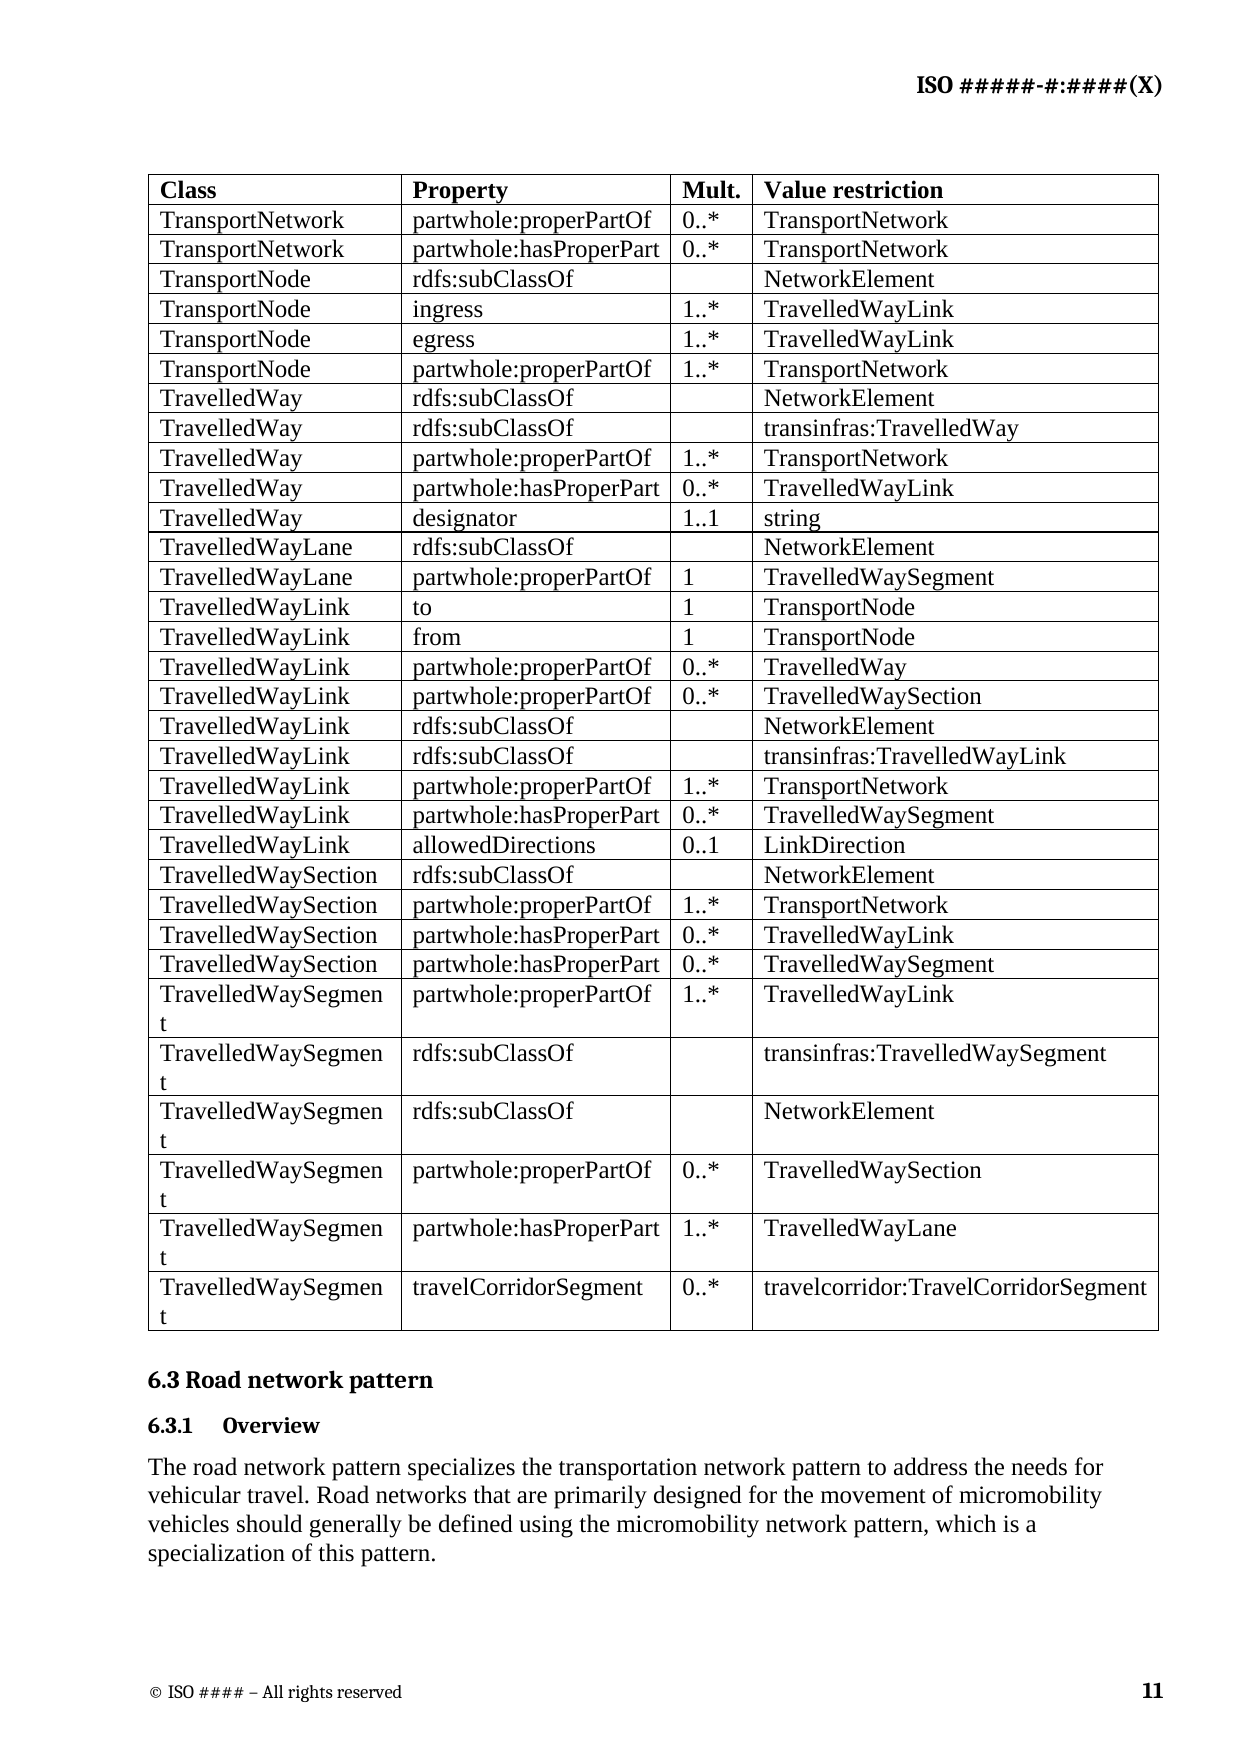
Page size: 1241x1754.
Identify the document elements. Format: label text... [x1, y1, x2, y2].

table_cell rdfs:subClassOf [402, 413, 670, 442]
table_cell NetworkElement [753, 711, 1158, 740]
table_cell TravelledWaySegment [149, 1272, 401, 1329]
table_cell TransportNode [149, 354, 401, 382]
table_cell partwhole:properPartOf [402, 771, 670, 799]
table_cell TravelledWaySection [753, 1155, 1158, 1212]
table_cell string [753, 503, 1158, 531]
table_cell TravelledWaySegment [149, 979, 401, 1037]
table_cell [671, 413, 752, 442]
table_cell TravelledWaySegment [149, 1038, 401, 1095]
table_cell TravelledWaySegment [753, 562, 1158, 591]
table_cell rdfs:subClassOf [402, 741, 670, 770]
table_cell egress [402, 324, 670, 353]
table_cell TravelledWayLink [149, 830, 401, 859]
table_cell TransportNode [753, 592, 1158, 621]
table_cell TravelledWayLink [149, 652, 401, 680]
table_cell 0..* [671, 681, 752, 710]
table_cell [671, 860, 752, 889]
table_cell partwhole:properPartOf [402, 979, 670, 1037]
table_cell 1..* [671, 890, 752, 919]
table_cell TransportNetwork [753, 771, 1158, 799]
table_cell travelCorridorSegment [402, 1272, 670, 1329]
table_cell partwhole:properPartOf [402, 205, 670, 233]
table_cell partwhole:hasProperPart [402, 1214, 670, 1271]
table_cell TravelledWaySection [149, 890, 401, 919]
table_cell [671, 741, 752, 770]
table_cell transinfras:TravelledWaySegment [753, 1038, 1158, 1095]
table_cell [671, 264, 752, 293]
table_cell 1..* [671, 294, 752, 323]
table_cell partwhole:properPartOf [402, 681, 670, 710]
table_cell from [402, 622, 670, 651]
table_cell 1 [671, 562, 752, 591]
table_cell ingress [402, 294, 670, 323]
table_cell rdfs:subClassOf [402, 860, 670, 889]
table_header Value restriction [753, 175, 1158, 204]
table_cell 0..* [671, 473, 752, 502]
table_cell 1 [671, 592, 752, 621]
table_cell to [402, 592, 670, 621]
table_cell TravelledWayLink [753, 294, 1158, 323]
table_cell [671, 1038, 752, 1095]
table_cell TravelledWaySegment [149, 1155, 401, 1212]
table_cell TravelledWay [149, 473, 401, 502]
table_cell rdfs:subClassOf [402, 264, 670, 293]
table_cell TravelledWayLink [149, 801, 401, 829]
table_cell rdfs:subClassOf [402, 1096, 670, 1154]
table_cell transinfras:TravelledWay [753, 413, 1158, 442]
table_cell 0..* [671, 205, 752, 233]
table_cell TravelledWay [149, 413, 401, 442]
table_cell 0..* [671, 920, 752, 948]
table_cell 0..* [671, 1272, 752, 1329]
table_cell partwhole:properPartOf [402, 890, 670, 919]
table_cell allowedDirections [402, 830, 670, 859]
table_cell rdfs:subClassOf [402, 711, 670, 740]
table_cell TransportNode [149, 294, 401, 323]
table_cell designator [402, 503, 670, 531]
table_cell TransportNetwork [753, 890, 1158, 919]
table_cell partwhole:properPartOf [402, 1155, 670, 1212]
table_cell TravelledWayLink [753, 473, 1158, 502]
table_cell rdfs:subClassOf [402, 533, 670, 561]
table_cell TravelledWay [149, 443, 401, 472]
table_cell TravelledWayLink [149, 741, 401, 770]
table_cell NetworkElement [753, 1096, 1158, 1154]
table_cell partwhole:hasProperPart [402, 801, 670, 829]
table_cell TransportNetwork [753, 443, 1158, 472]
table_cell rdfs:subClassOf [402, 384, 670, 412]
table_cell TransportNetwork [753, 354, 1158, 382]
table_cell NetworkElement [753, 264, 1158, 293]
table_cell TravelledWayLane [149, 562, 401, 591]
table_cell TravelledWayLane [149, 533, 401, 561]
subtitle Overview [148, 1413, 1163, 1439]
table_cell 0..1 [671, 830, 752, 859]
table_cell NetworkElement [753, 860, 1158, 889]
table_cell 0..* [671, 235, 752, 263]
table_cell 1..* [671, 979, 752, 1037]
table_cell 0..* [671, 950, 752, 978]
table_cell rdfs:subClassOf [402, 1038, 670, 1095]
table_cell [671, 711, 752, 740]
table_cell [671, 533, 752, 561]
table_cell TravelledWaySegment [753, 801, 1158, 829]
table_cell TravelledWay [149, 384, 401, 412]
text The road network pattern specializes the transportation network pattern to address the needs for vehicular travel. Road networks that are primarily designed for the movement of micromobility vehicles should generally be defined using the micromobility network pattern, which is a specialization of this pattern. [148, 1452, 1163, 1567]
table_cell 1..1 [671, 503, 752, 531]
table_cell NetworkElement [753, 533, 1158, 561]
table_cell TransportNetwork [753, 235, 1158, 263]
table_cell TravelledWay [753, 652, 1158, 680]
table_cell TransportNode [149, 264, 401, 293]
table_header Mult. [671, 175, 752, 204]
table_cell partwhole:hasProperPart [402, 235, 670, 263]
table_cell TravelledWayLink [149, 592, 401, 621]
table_cell 1..* [671, 771, 752, 799]
table_cell TravelledWaySegment [149, 1214, 401, 1271]
table_cell 1 [671, 622, 752, 651]
table_cell TravelledWaySection [753, 681, 1158, 710]
table_cell partwhole:hasProperPart [402, 950, 670, 978]
table_cell 0..* [671, 801, 752, 829]
table_cell 1..* [671, 443, 752, 472]
table_cell TravelledWayLink [149, 711, 401, 740]
table_cell [671, 1096, 752, 1154]
table_cell partwhole:hasProperPart [402, 473, 670, 502]
table_cell TravelledWaySection [149, 950, 401, 978]
table_cell TravelledWayLink [149, 681, 401, 710]
table_cell TravelledWay [149, 503, 401, 531]
table_cell TransportNetwork [753, 205, 1158, 233]
subtitle Road network pattern [148, 1366, 1163, 1394]
table_cell partwhole:properPartOf [402, 354, 670, 382]
table_cell TravelledWayLink [753, 324, 1158, 353]
table_cell LinkDirection [753, 830, 1158, 859]
table_cell partwhole:hasProperPart [402, 920, 670, 948]
table_cell TravelledWayLink [149, 771, 401, 799]
table_cell TransportNetwork [149, 205, 401, 233]
table_cell partwhole:properPartOf [402, 652, 670, 680]
table_cell 0..* [671, 1155, 752, 1212]
table_cell TravelledWayLane [753, 1214, 1158, 1271]
table_cell TravelledWaySegment [753, 950, 1158, 978]
table_header Class [149, 175, 401, 204]
table_cell TravelledWayLink [149, 622, 401, 651]
table_cell [671, 384, 752, 412]
table_cell TravelledWaySection [149, 920, 401, 948]
table_header Property [402, 175, 670, 204]
table_cell partwhole:properPartOf [402, 443, 670, 472]
table_cell TransportNode [149, 324, 401, 353]
table_cell travelcorridor:TravelCorridorSegment [753, 1272, 1158, 1329]
table_cell partwhole:properPartOf [402, 562, 670, 591]
table_cell TravelledWayLink [753, 920, 1158, 948]
table_cell 1..* [671, 324, 752, 353]
table_cell NetworkElement [753, 384, 1158, 412]
table_cell transinfras:TravelledWayLink [753, 741, 1158, 770]
table_cell TravelledWaySection [149, 860, 401, 889]
table_cell TravelledWaySegment [149, 1096, 401, 1154]
table_cell TransportNode [753, 622, 1158, 651]
table_cell TravelledWayLink [753, 979, 1158, 1037]
table_cell 0..* [671, 652, 752, 680]
table_cell 1..* [671, 1214, 752, 1271]
table_cell TransportNetwork [149, 235, 401, 263]
table_cell 1..* [671, 354, 752, 382]
